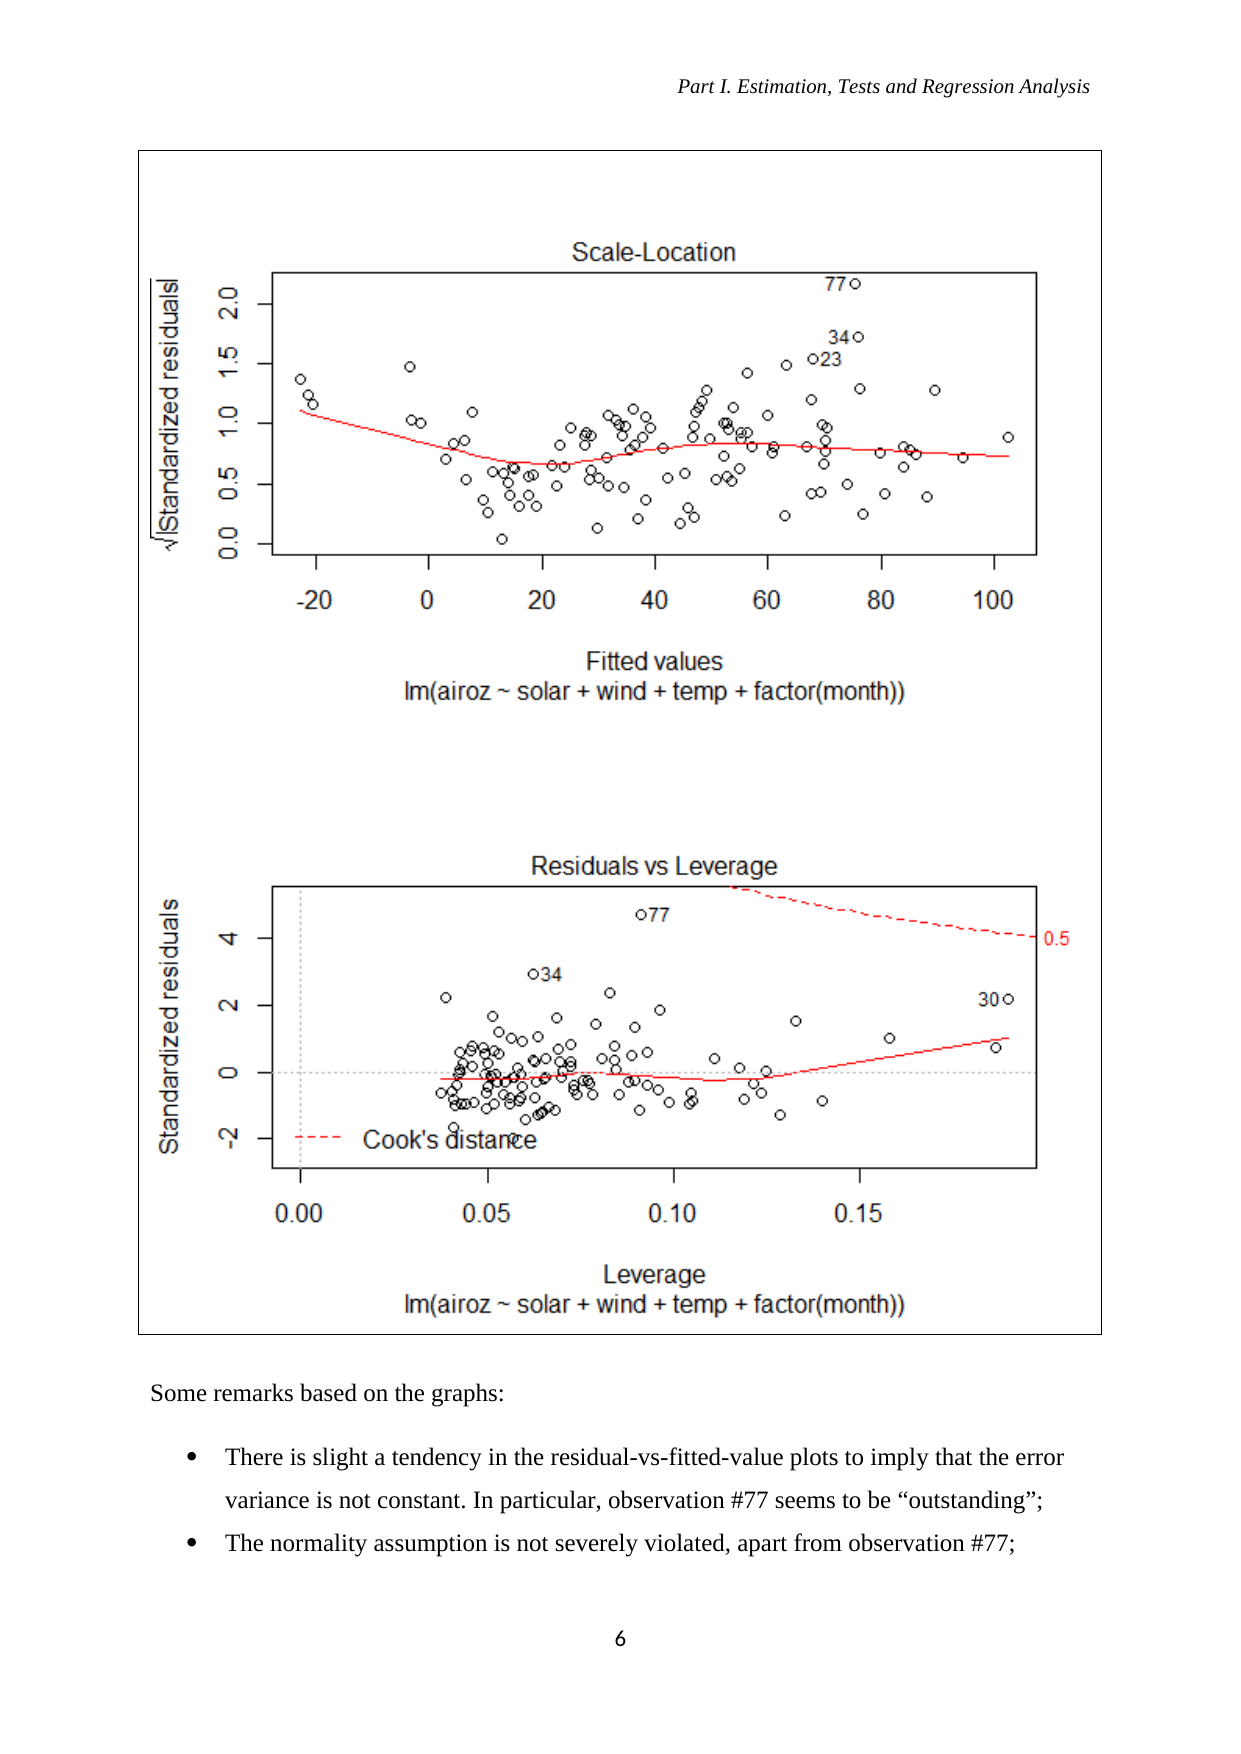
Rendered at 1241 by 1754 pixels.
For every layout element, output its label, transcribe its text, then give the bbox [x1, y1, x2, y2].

picture [150, 151, 1100, 708]
table_cell [139, 151, 1101, 1333]
list There is slight a tendency in the residual-vs-fitted-value plots to imply that the error variance is not constant. In particular, observation #77 seems to be “outstanding”; [187, 1442, 1090, 1513]
list The normality assumption is not severely violated, apart from observation #77; [187, 1528, 1090, 1557]
picture [150, 764, 1100, 1321]
text Some remarks based on the graphs: [150, 1378, 1090, 1406]
